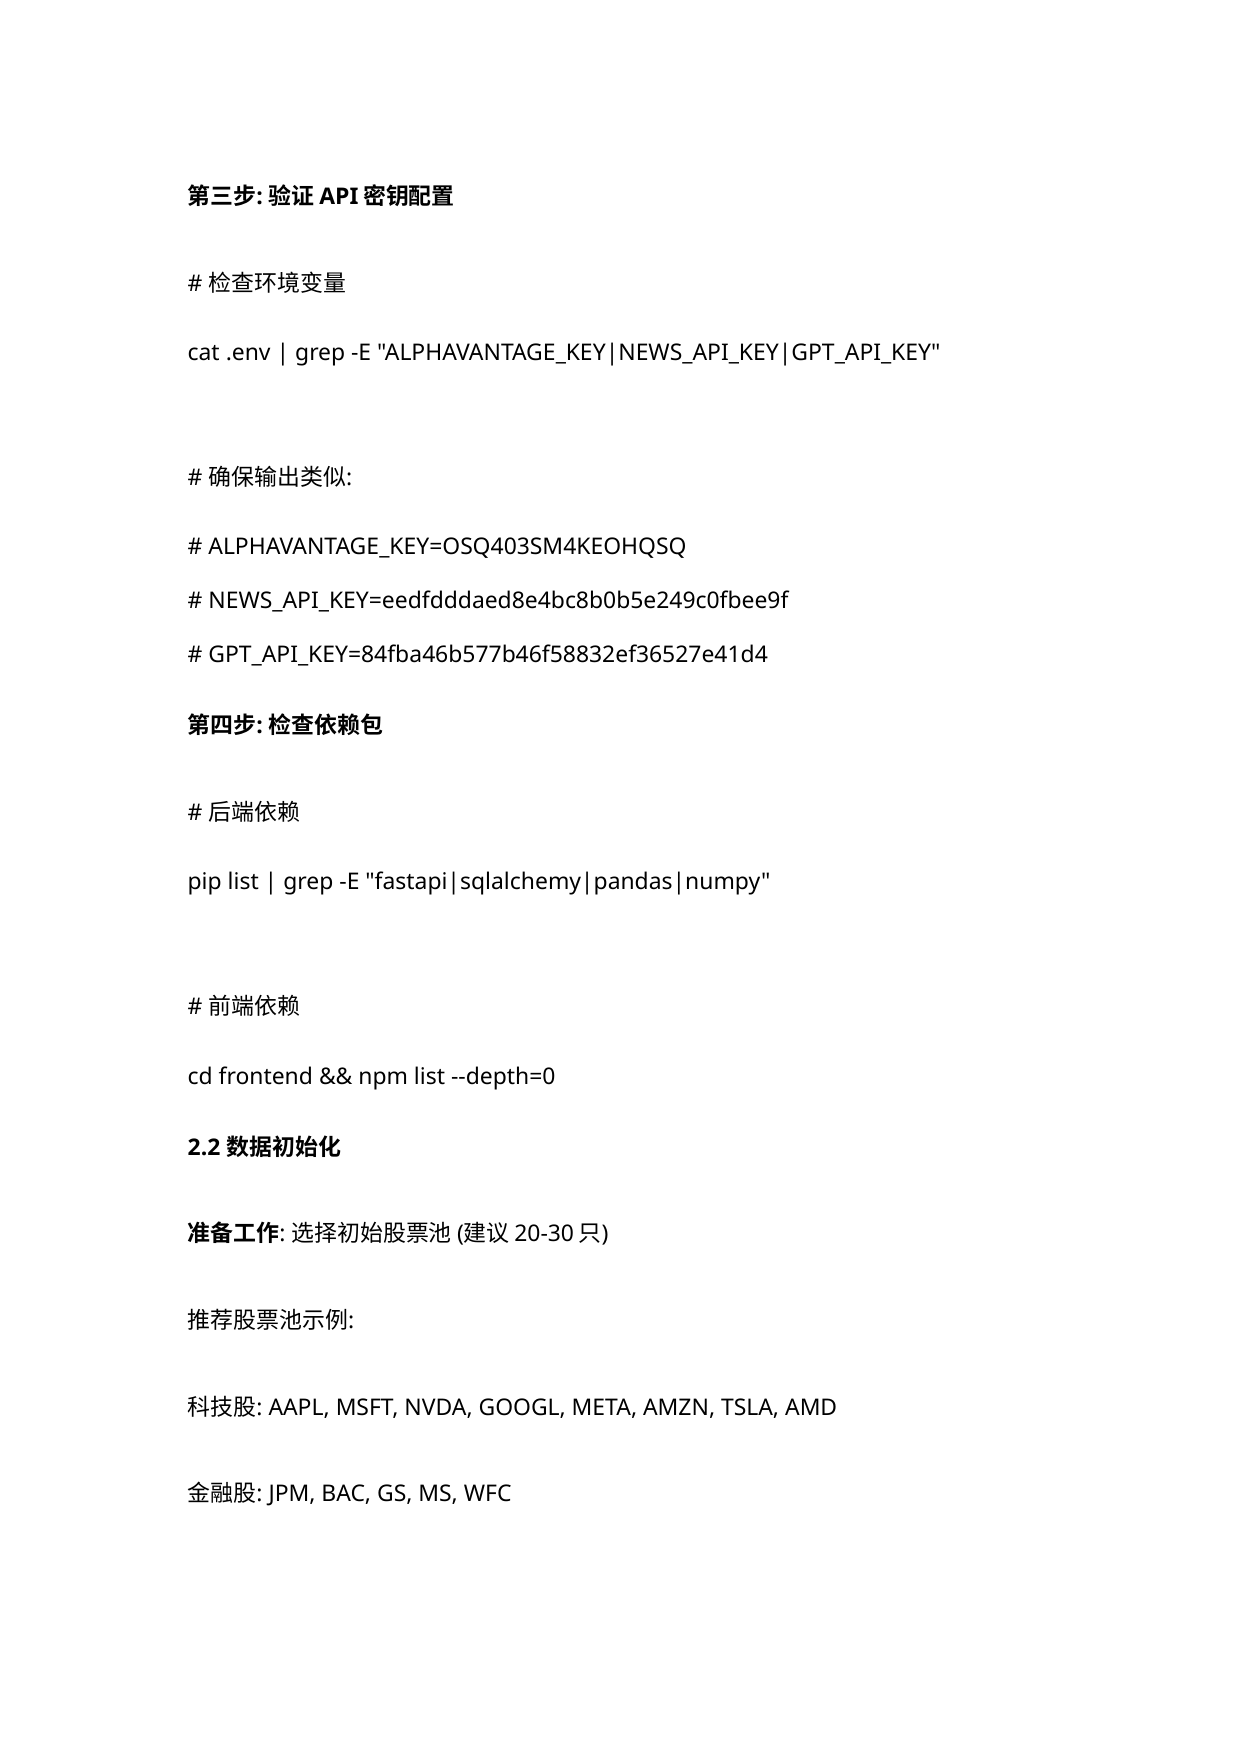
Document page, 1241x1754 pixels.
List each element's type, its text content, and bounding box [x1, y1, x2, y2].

text # 检查环境变量 [187, 249, 1053, 314]
text cat .env | grep -E "ALPHAVANTAGE_KEY|NEWS_API_KEY|GPT_API_KEY" [187, 335, 1053, 368]
text 2.2 数据初始化 [187, 1113, 1053, 1178]
text # ALPHAVANTAGE_KEY=OSQ403SM4KEOHQSQ [187, 530, 1053, 562]
text 金融股: JPM, BAC, GS, MS, WFC [187, 1459, 1053, 1524]
text 准备工作: 选择初始股票池 (建议20-30只) [187, 1199, 1053, 1264]
text 科技股: AAPL, MSFT, NVDA, GOOGL, META, AMZN, TSLA, AMD [187, 1373, 1053, 1438]
text 第四步: 检查依赖包 [187, 691, 1053, 756]
text # 后端依赖 [187, 778, 1053, 843]
text # 前端依赖 [187, 972, 1053, 1037]
text 推荐股票池示例: [187, 1286, 1053, 1351]
text cd frontend && npm list --depth=0 [187, 1059, 1053, 1091]
text # 确保输出类似: [187, 443, 1053, 508]
text pip list | grep -E "fastapi|sqlalchemy|pandas|numpy" [187, 864, 1053, 897]
text # NEWS_API_KEY=eedfdddaed8e4bc8b0b5e249c0fbee9f [187, 583, 1053, 616]
text 第三步: 验证API密钥配置 [187, 162, 1053, 227]
text # GPT_API_KEY=84fba46b577b46f58832ef36527e41d4 [187, 637, 1053, 670]
